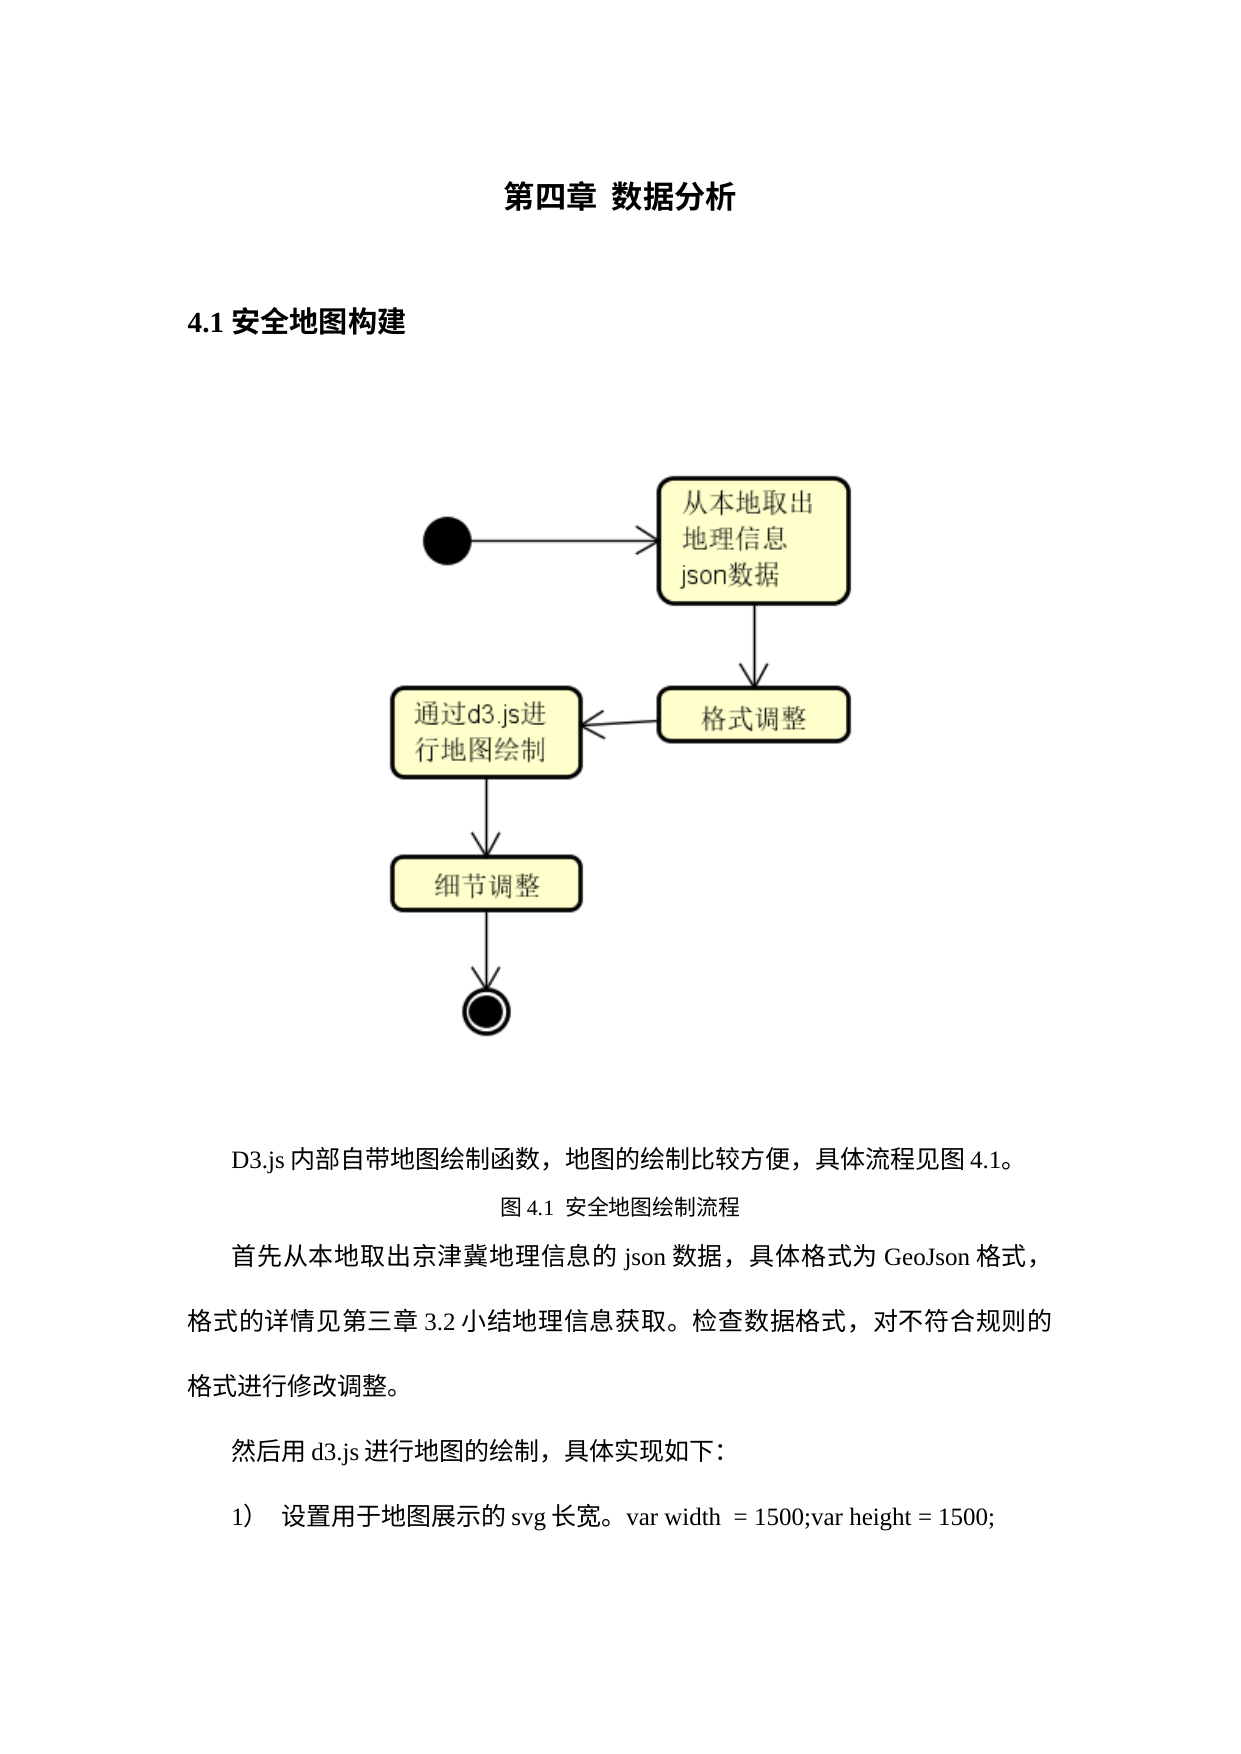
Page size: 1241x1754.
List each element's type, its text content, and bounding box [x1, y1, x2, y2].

subtitle 4.1 安全地图构建 [187, 287, 1053, 352]
list 设置用于地图展示的svg长宽。var width = 1500;var height = 1500; [231, 1482, 1053, 1547]
subtitle 第四章 数据分析 [187, 162, 1053, 227]
text 然后用d3.js进行地图的绘制，具体实现如下： [187, 1417, 1053, 1482]
picture [371, 456, 870, 1055]
text 图4.1 安全地图绘制流程 [187, 1190, 1053, 1222]
text 首先从本地取出京津冀地理信息的json数据，具体格式为GeoJson格式，格式的详情见第三章3.2小结地理信息获取。检查数据格式，对不符合规则的格式进行修改调整。 [187, 1222, 1053, 1417]
